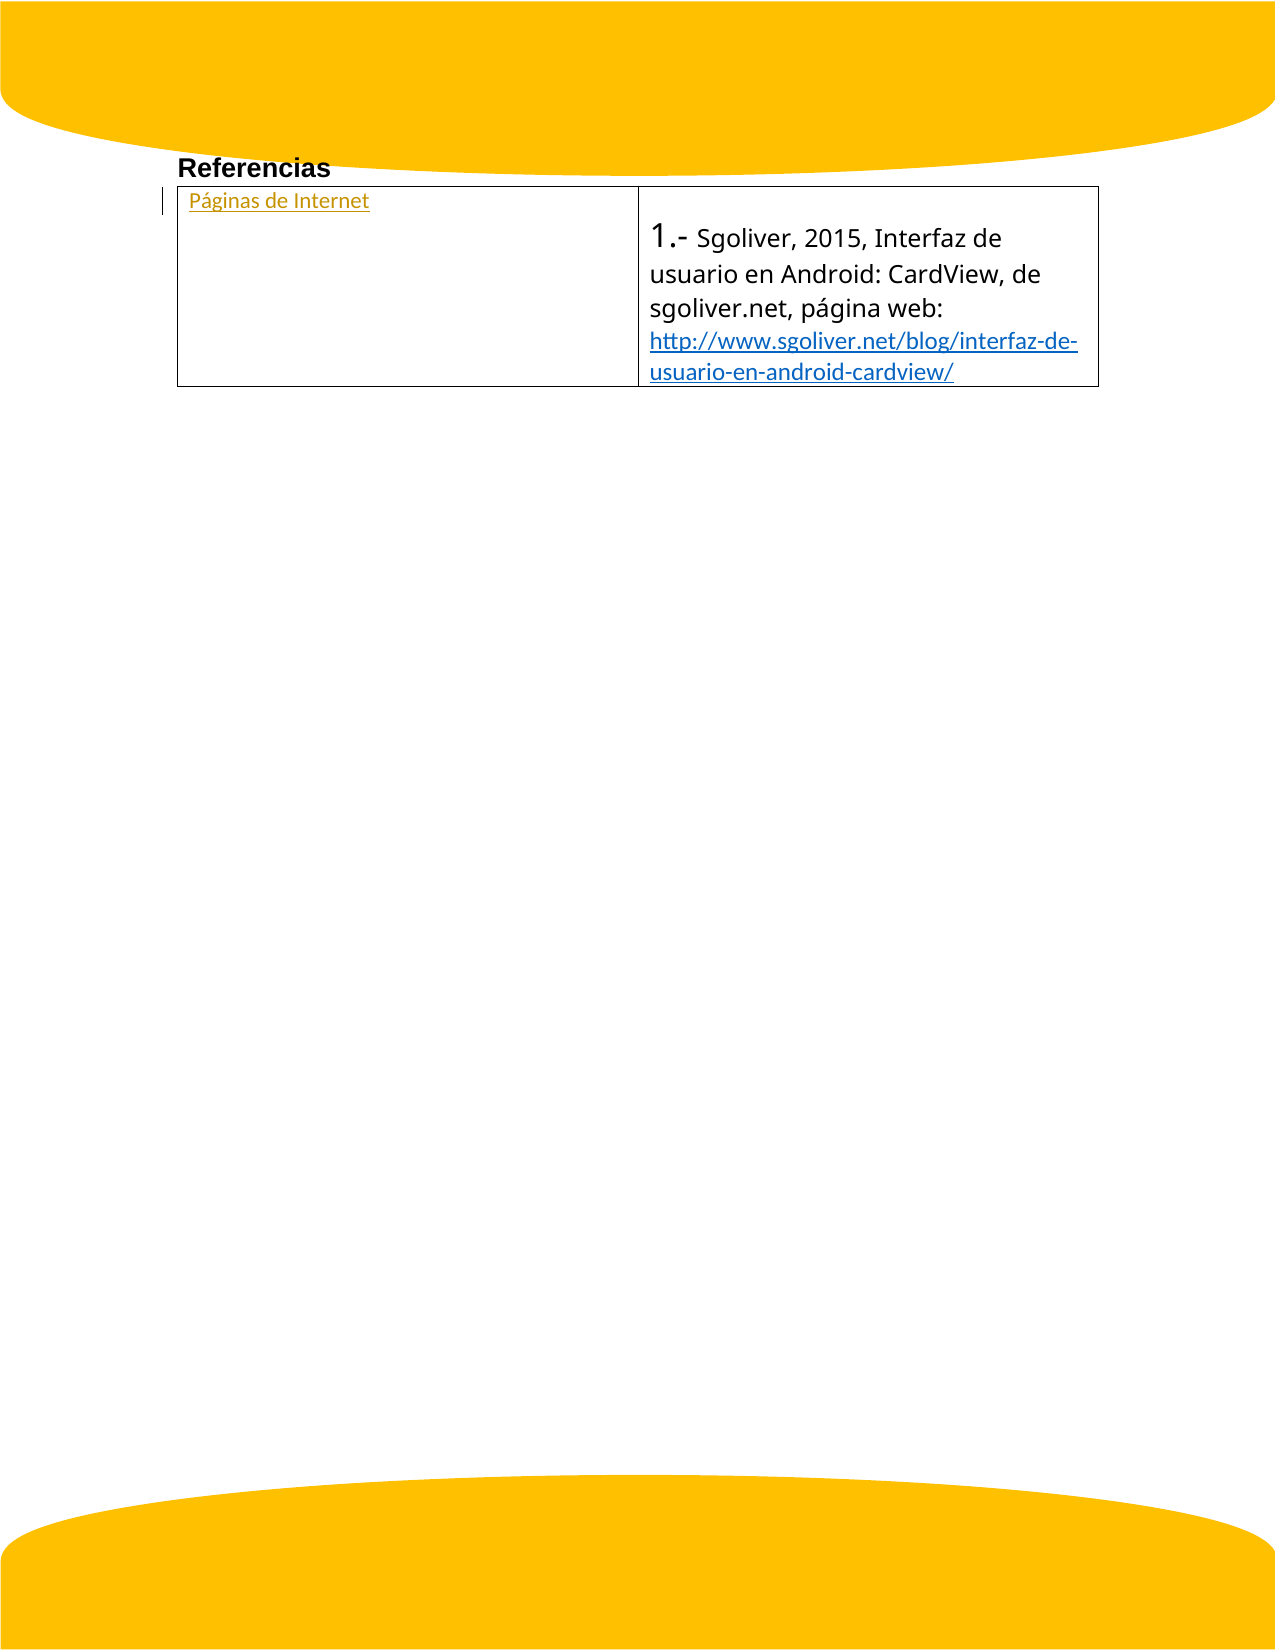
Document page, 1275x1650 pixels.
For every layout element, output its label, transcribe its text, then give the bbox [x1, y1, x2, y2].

table_header [178, 187, 638, 386]
subtitle Referencias [177, 152, 1098, 183]
table_header 1.- Sgoliver, 2015, Interfaz de usuario en Android: CardView, de sgoliver.net, página web: http://www.sgoliver.net/blog/interfaz-de-usuario-en-android-cardview/ [639, 187, 1098, 386]
